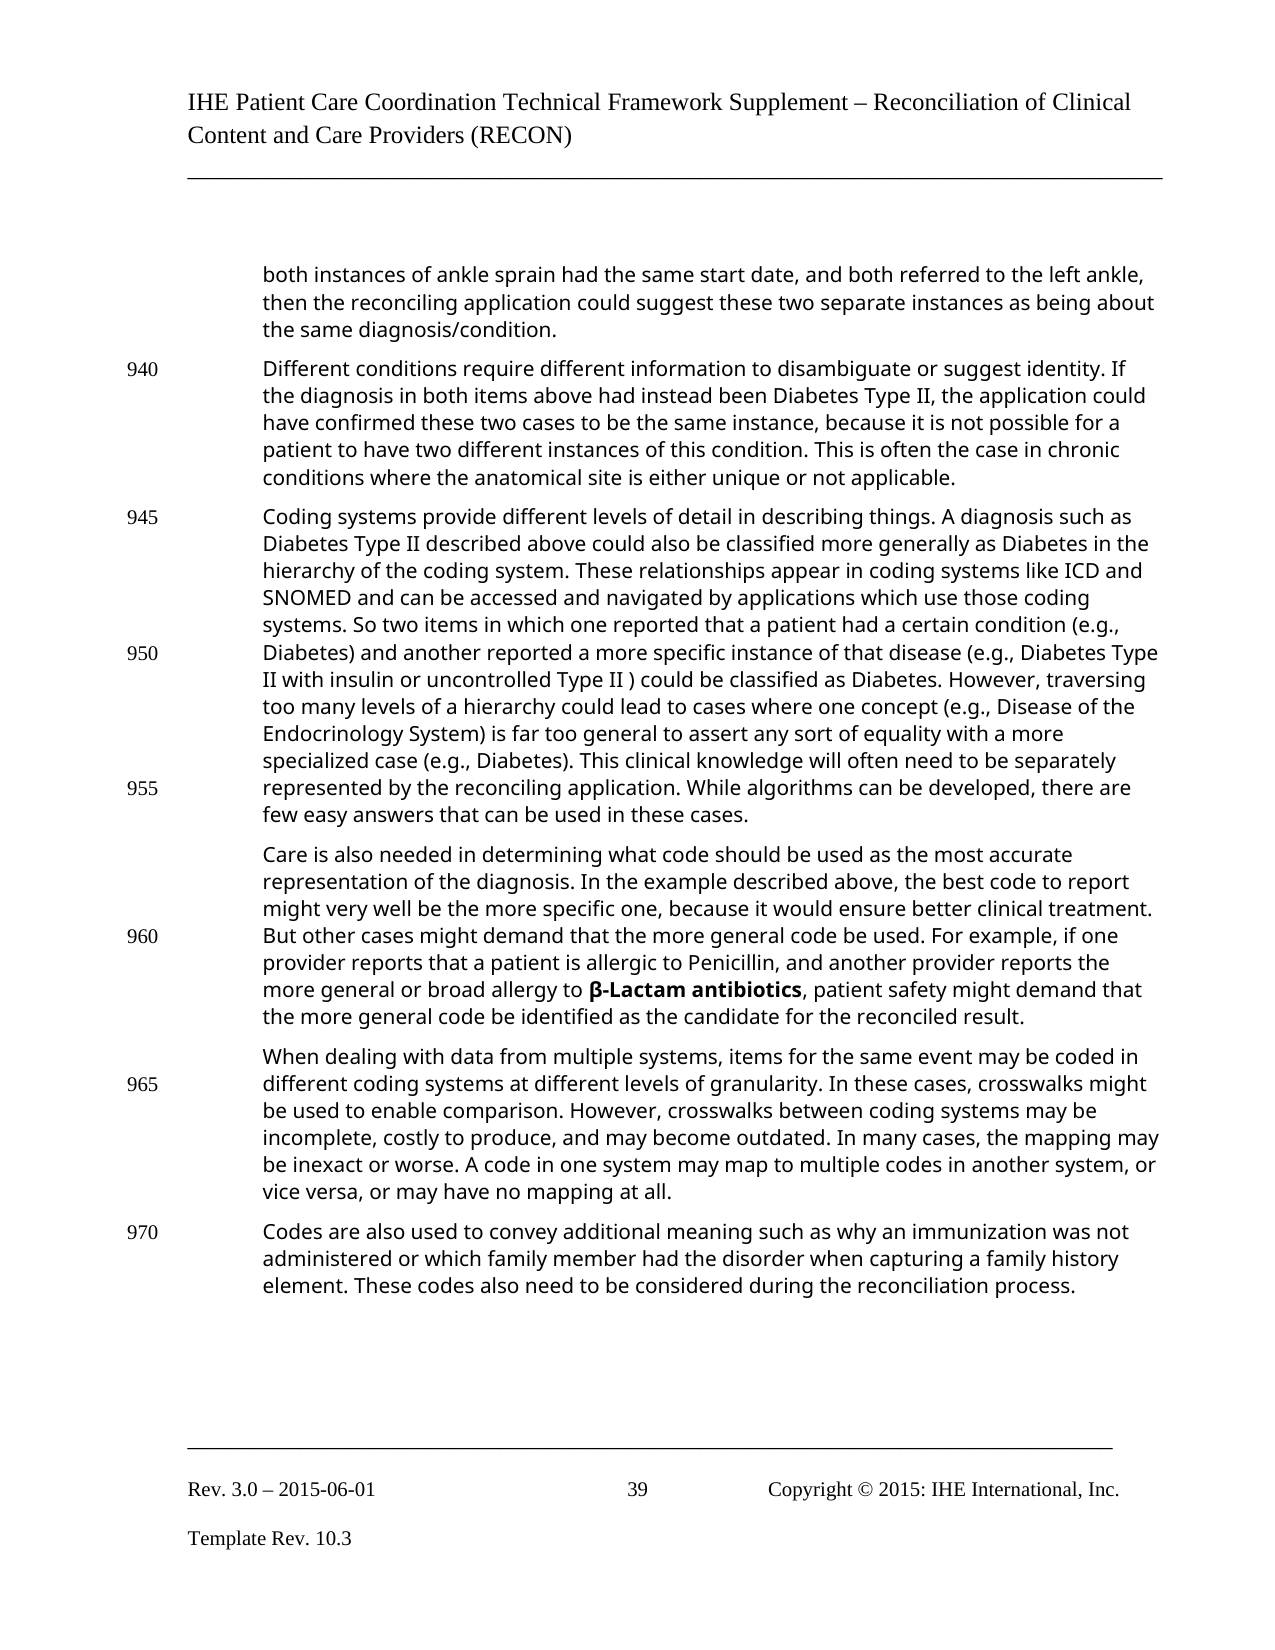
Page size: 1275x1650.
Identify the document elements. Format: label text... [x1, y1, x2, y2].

text When dealing with data from multiple systems, items for the same event may be coded in different coding systems at different levels of granularity. In these cases, crosswalks might be used to enable comparison. However, crosswalks between coding systems may be incomplete, costly to produce, and may become outdated. In many cases, the mapping may be inexact or worse. A code in one system may map to multiple codes in another system, or vice versa, or may have no mapping at all. [262, 1042, 1162, 1205]
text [262, 261, 1162, 342]
text Different conditions require different information to disambiguate or suggest identity. If the diagnosis in both items above had instead been Diabetes Type II, the application could have confirmed these two cases to be the same instance, because it is not possible for a patient to have two different instances of this condition. This is often the case in chronic conditions where the anatomical site is either unique or not applicable. [262, 355, 1162, 490]
text Codes are also used to convey additional meaning such as why an immunization was not administered or which family member had the disorder when capturing a family history element. These codes also need to be considered during the reconciliation process. [262, 1217, 1162, 1299]
text Coding systems provide different levels of detail in describing things. A diagnosis such as Diabetes Type II described above could also be classified more generally as Diabetes in the hierarchy of the coding system. These relationships appear in coding systems like ICD and SNOMED and can be accessed and navigated by applications which use those coding systems. So two items in which one reported that a patient had a certain condition (e.g., Diabetes) and another reported a more specific instance of that disease (e.g., Diabetes Type II with insulin or uncontrolled Type II ) could be classified as Diabetes. However, traversing too many levels of a hierarchy could lead to cases where one concept (e.g., Disease of the Endocrinology System) is far too general to assert any sort of equality with a more specialized case (e.g., Diabetes). This clinical knowledge will often need to be separately represented by the reconciling application. While algorithms can be developed, there are few easy answers that can be used in these cases. [262, 503, 1162, 828]
text Care is also needed in determining what code should be used as the most accurate representation of the diagnosis. In the example described above, the best code to report might very well be the more specific one, because it would ensure better clinical treatment. But other cases might demand that the more general code be used. For example, if one provider reports that a patient is allergic to Penicillin, and another provider reports the more general or broad allergy to β-Lactam antibiotics, patient safety might demand that the more general code be identified as the candidate for the reconciled result. [262, 840, 1162, 1030]
